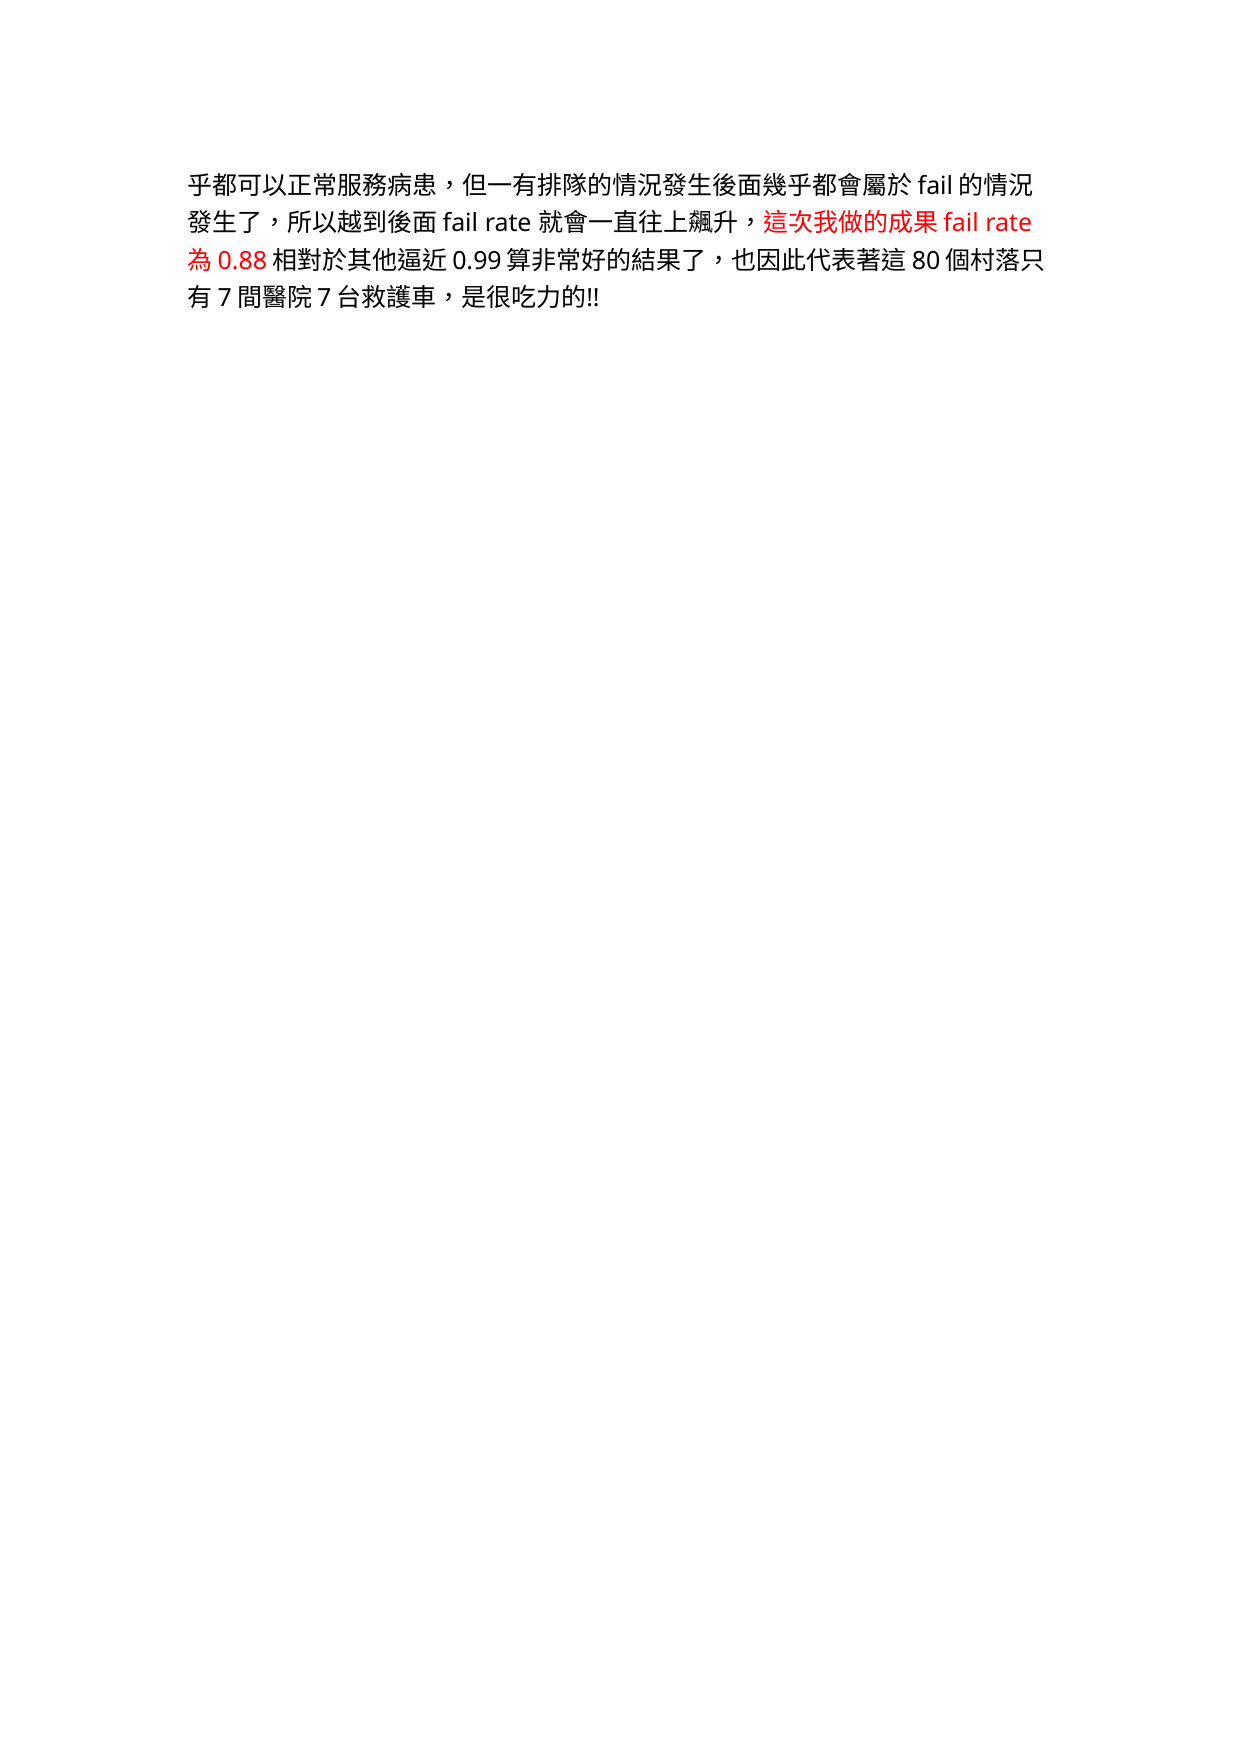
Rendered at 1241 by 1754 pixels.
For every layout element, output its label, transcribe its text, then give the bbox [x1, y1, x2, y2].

text 我對此次參數的見解，我發現80個村落當中每個村落的lambda都頗大(意味著單位時間內需求大)，一開始7間醫院幾乎都可以正常服務病患，但一有排隊的情況發生後面幾乎都會屬於fail的情況發生了，所以越到後面fail rate 就會一直往上飆升，這次我做的成果fail rate 為0.88相對於其他逼近0.99算非常好的結果了，也因此代表著這80個村落只有7間醫院7台救護車，是很吃力的!! [187, 164, 1053, 314]
